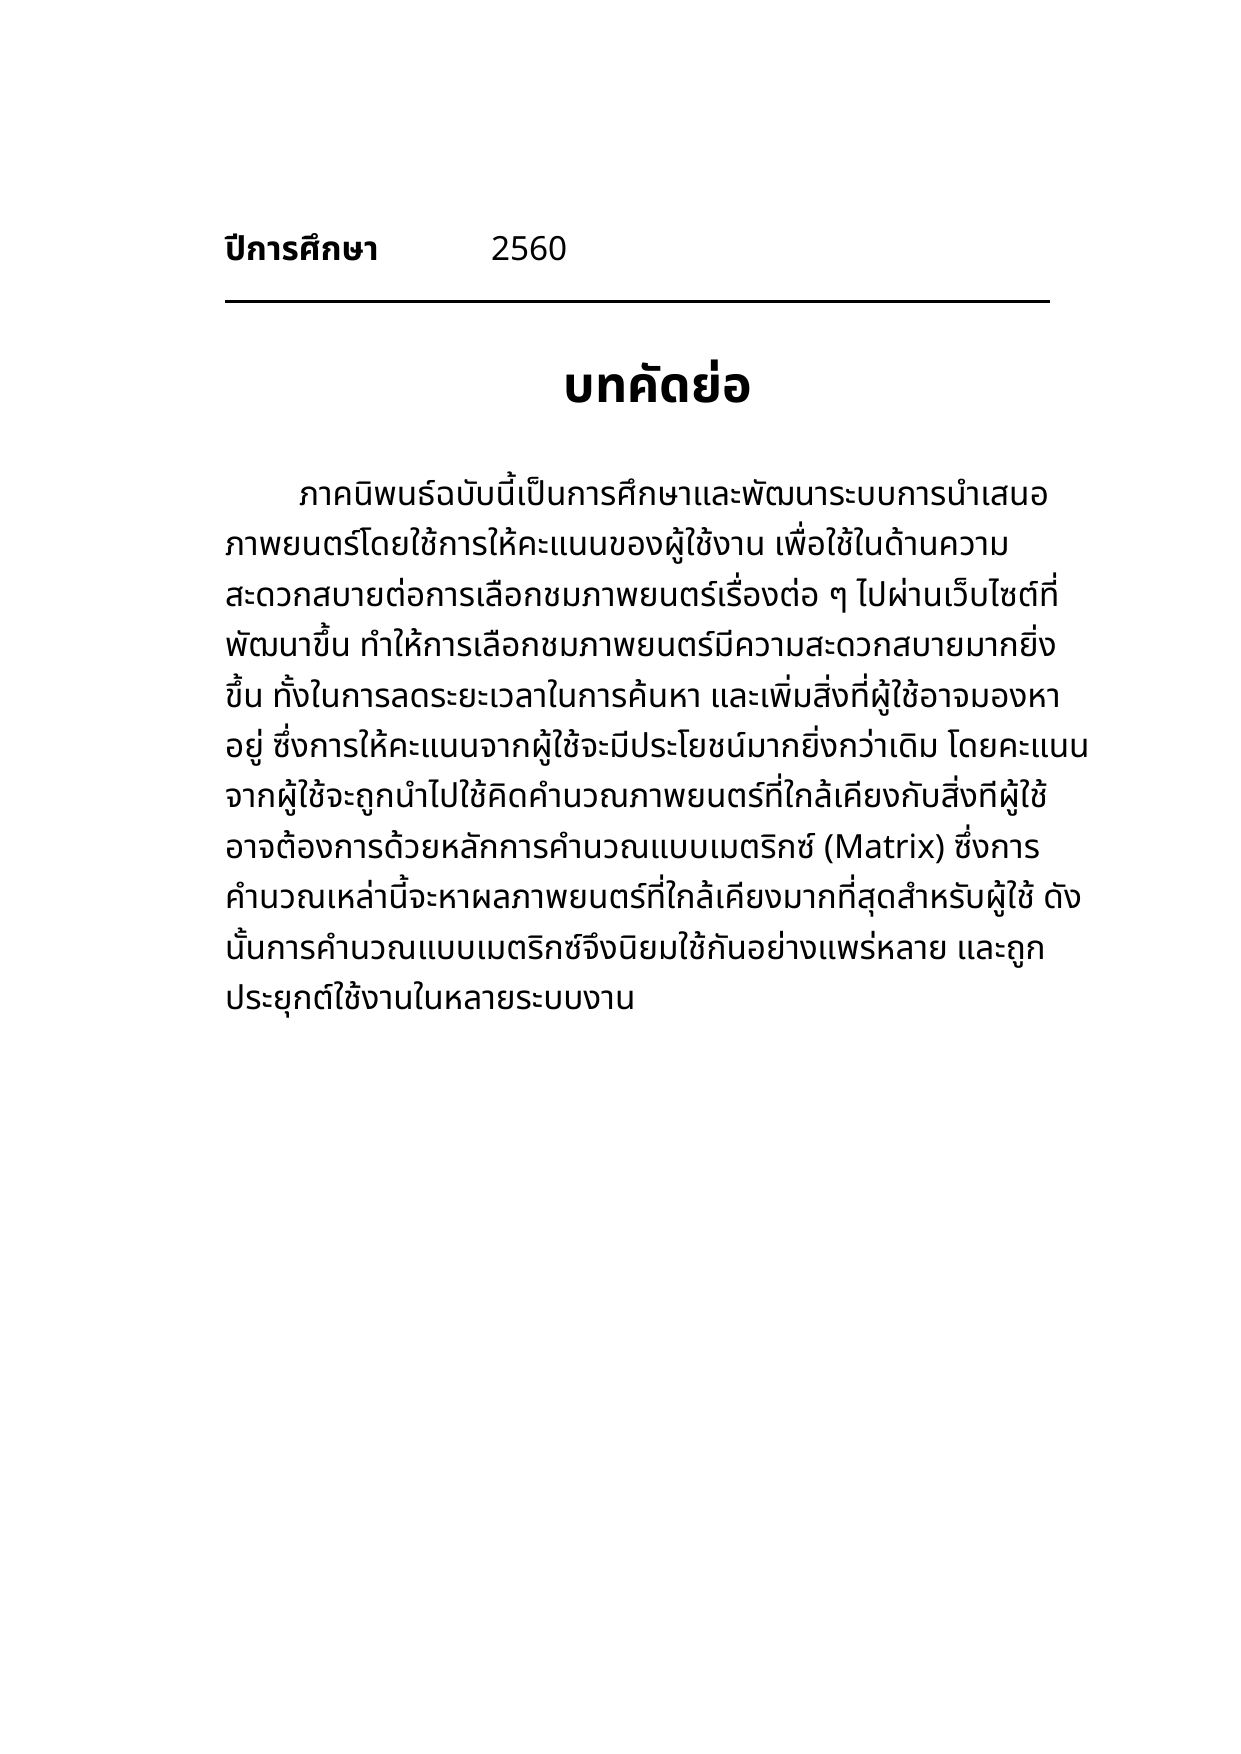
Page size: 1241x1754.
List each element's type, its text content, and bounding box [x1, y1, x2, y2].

text ปีการศึกษา 2560 [225, 225, 1090, 276]
text ภาคนิพนธ์ฉบับนี้เป็นการศึกษาและพัฒนาระบบการนำเสนอภาพยนตร์โดยใช้การให้คะแนนของผู้ใช้งาน เพื่อใช้ในด้านความสะดวกสบายต่อการเลือกชมภาพยนตร์เรื่องต่อ ๆ ไปผ่านเว็บไซต์ที่พัฒนาขึ้น ทำให้การเลือกชมภาพยนตร์มีความสะดวกสบายมากยิ่งขึ้น ทั้งในการลดระยะเวลาในการค้นหา และเพิ่มสิ่งที่ผู้ใช้อาจมองหาอยู่ ซึ่งการให้คะแนนจากผู้ใช้จะมีประโยชน์มากยิ่งกว่าเดิม โดยคะแนนจากผู้ใช้จะถูกนำไปใช้คิดคำนวณภาพยนตร์ที่ใกล้เคียงกับสิ่งทีผู้ใช้อาจต้องการด้วยหลักการคำนวณแบบเมตริกซ์ (Matrix) ซึ่งการคำนวณเหล่านี้จะหาผลภาพยนตร์ที่ใกล้เคียงมากที่สุดสำหรับผู้ใช้ ดังนั้นการคำนวณแบบเมตริกซ์จึงนิยมใช้กันอย่างแพร่หลาย และถูกประยุกต์ใช้งานในหลายระบบงาน [225, 470, 1090, 1025]
text บทคัดย่อ [225, 349, 1090, 424]
